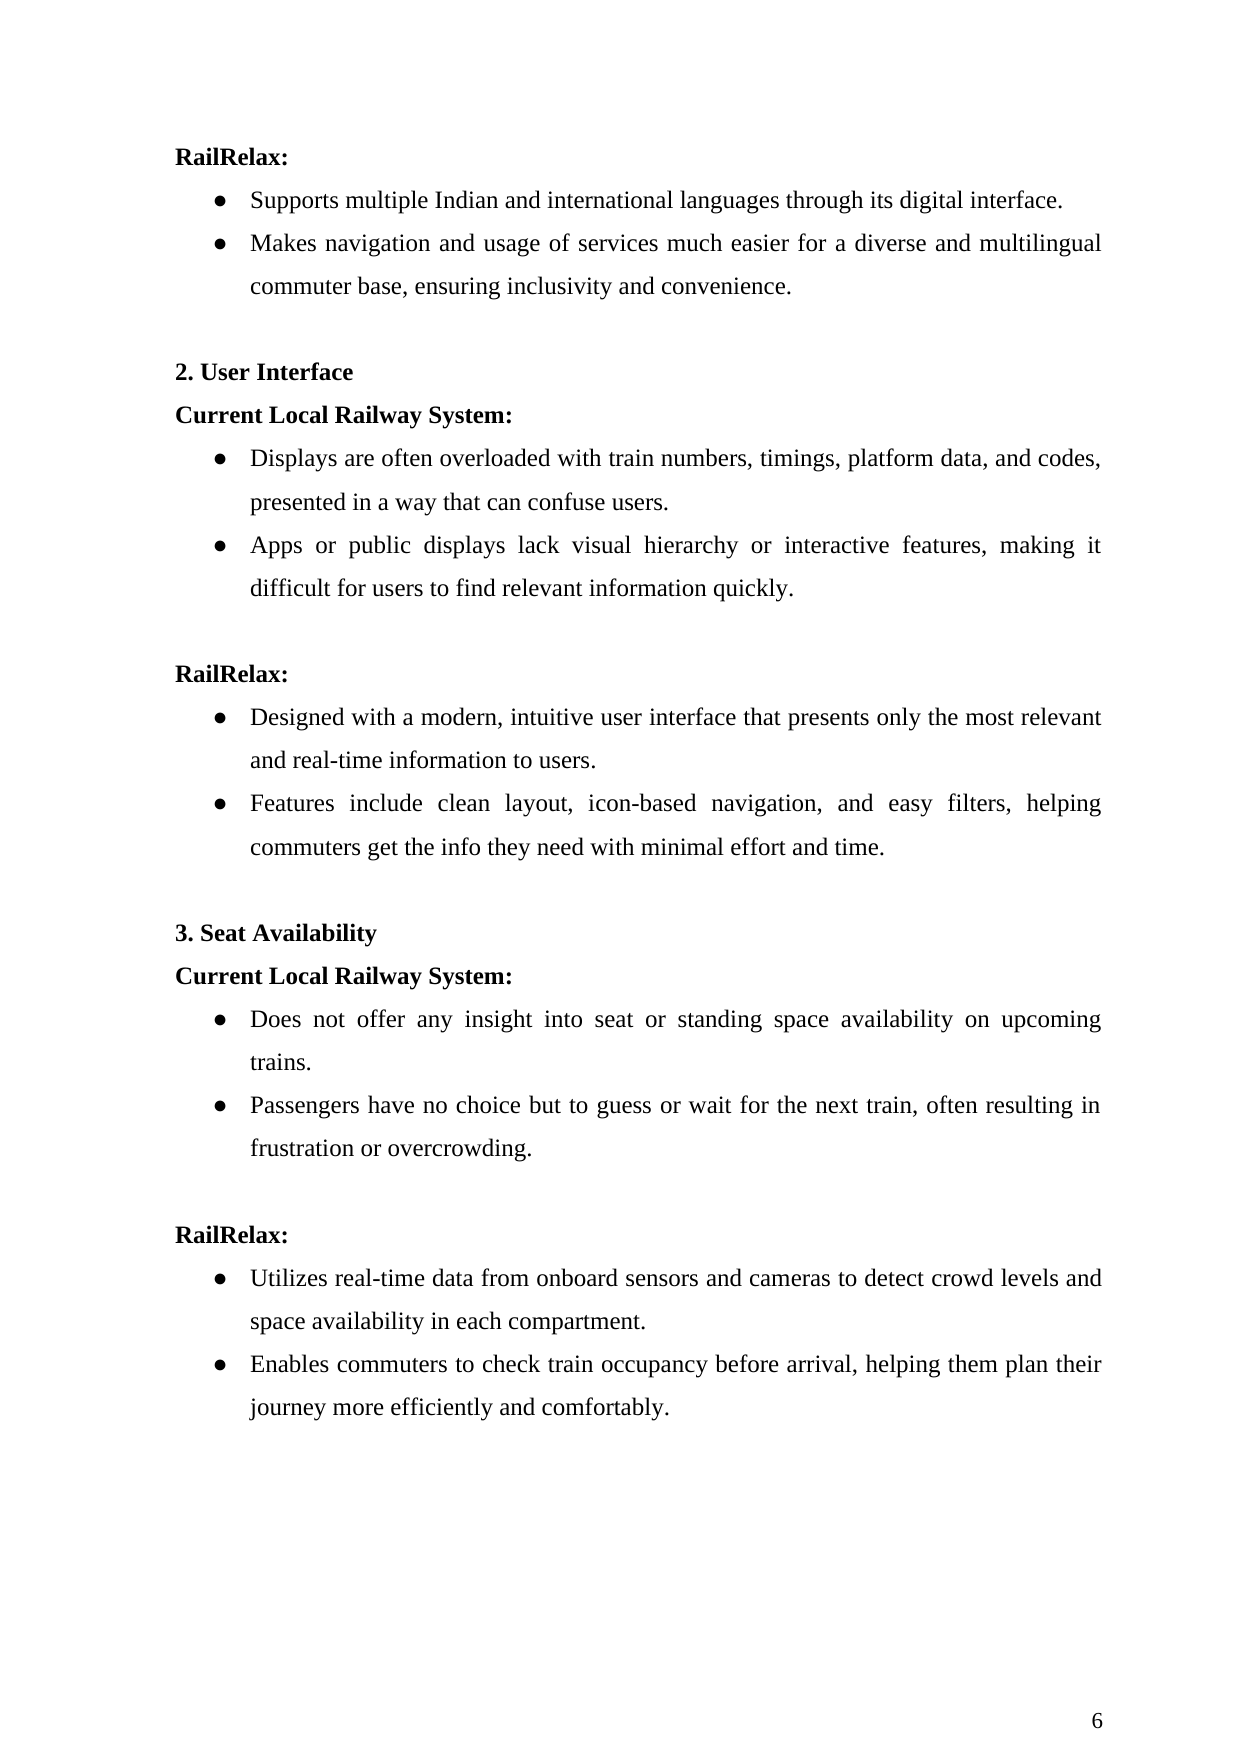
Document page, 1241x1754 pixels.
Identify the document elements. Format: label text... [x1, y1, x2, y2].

text RailRelax: [175, 1220, 1103, 1248]
list Displays are often overloaded with train numbers, timings, platform data, and codes, presented in a way that can confuse users. [212, 443, 1103, 515]
text 3. Seat Availability [175, 918, 1103, 947]
list Supports multiple Indian and international languages through its digital interface. [212, 185, 1103, 213]
list Features include clean layout, icon-based navigation, and easy filters, helping commuters get the info they need with minimal effort and time. [212, 788, 1103, 860]
list Does not offer any insight into seat or standing space availability on upcoming trains. [212, 1004, 1103, 1076]
list Makes navigation and usage of services much easier for a diverse and multilingual commuter base, ensuring inclusivity and convenience. [212, 228, 1103, 300]
text Current Local Railway System: [175, 961, 1103, 990]
text RailRelax: [175, 659, 1103, 688]
list Enables commuters to check train occupancy before arrival, helping them plan their journey more efficiently and comfortably. [212, 1349, 1103, 1421]
text Current Local Railway System: [175, 400, 1103, 429]
list Passengers have no choice but to guess or wait for the next train, often resulting in frustration or overcrowding. [212, 1090, 1103, 1162]
list Designed with a modern, intuitive user interface that presents only the most relevant and real-time information to users. [212, 702, 1103, 774]
text 2. User Interface [175, 357, 1103, 386]
text RailRelax: [175, 142, 1103, 170]
list Utilizes real-time data from onboard sensors and cameras to detect crowd levels and space availability in each compartment. [212, 1263, 1103, 1335]
list Apps or public displays lack visual hierarchy or interactive features, making it difficult for users to find relevant information quickly. [212, 530, 1103, 602]
